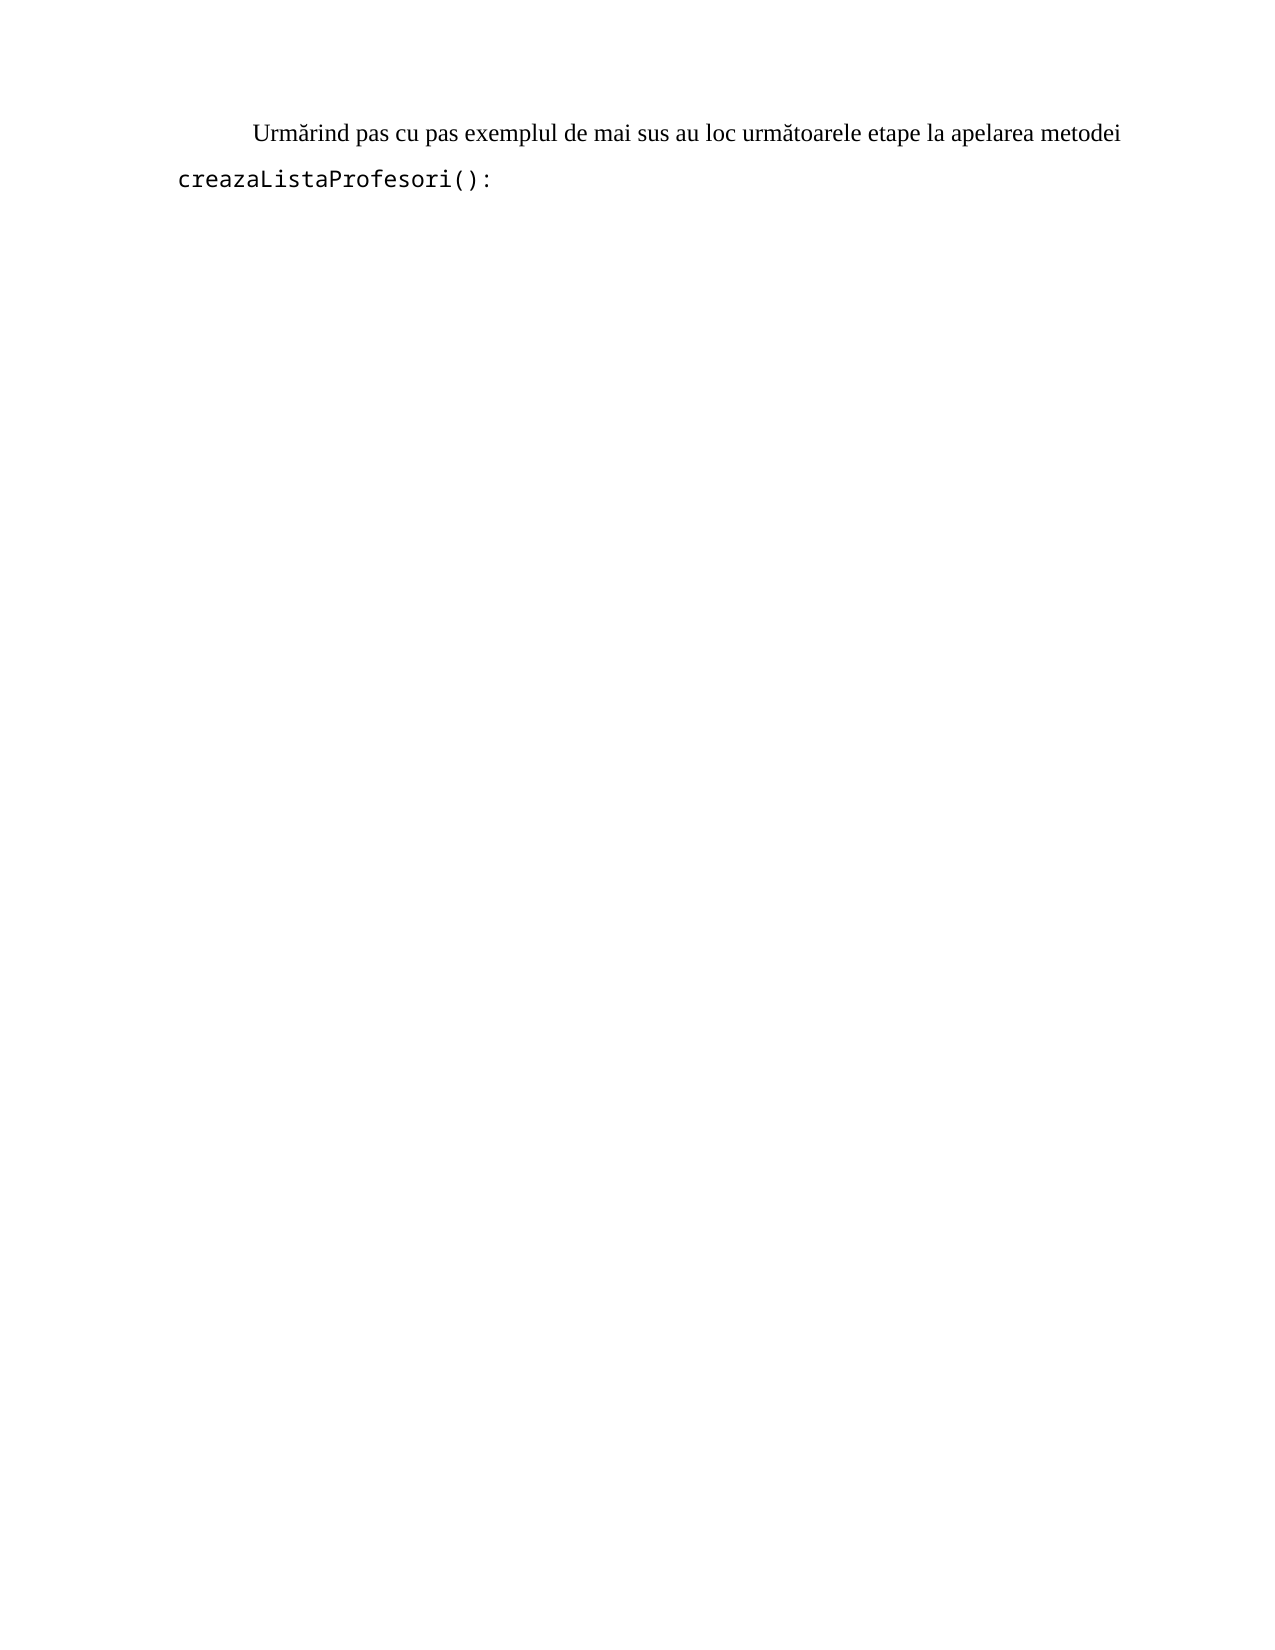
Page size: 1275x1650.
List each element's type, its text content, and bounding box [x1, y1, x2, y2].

text Urmărind pas cu pas exemplul de mai sus au loc următoarele etape la apelarea metodei creazaListaProfesori(): [177, 118, 1186, 194]
